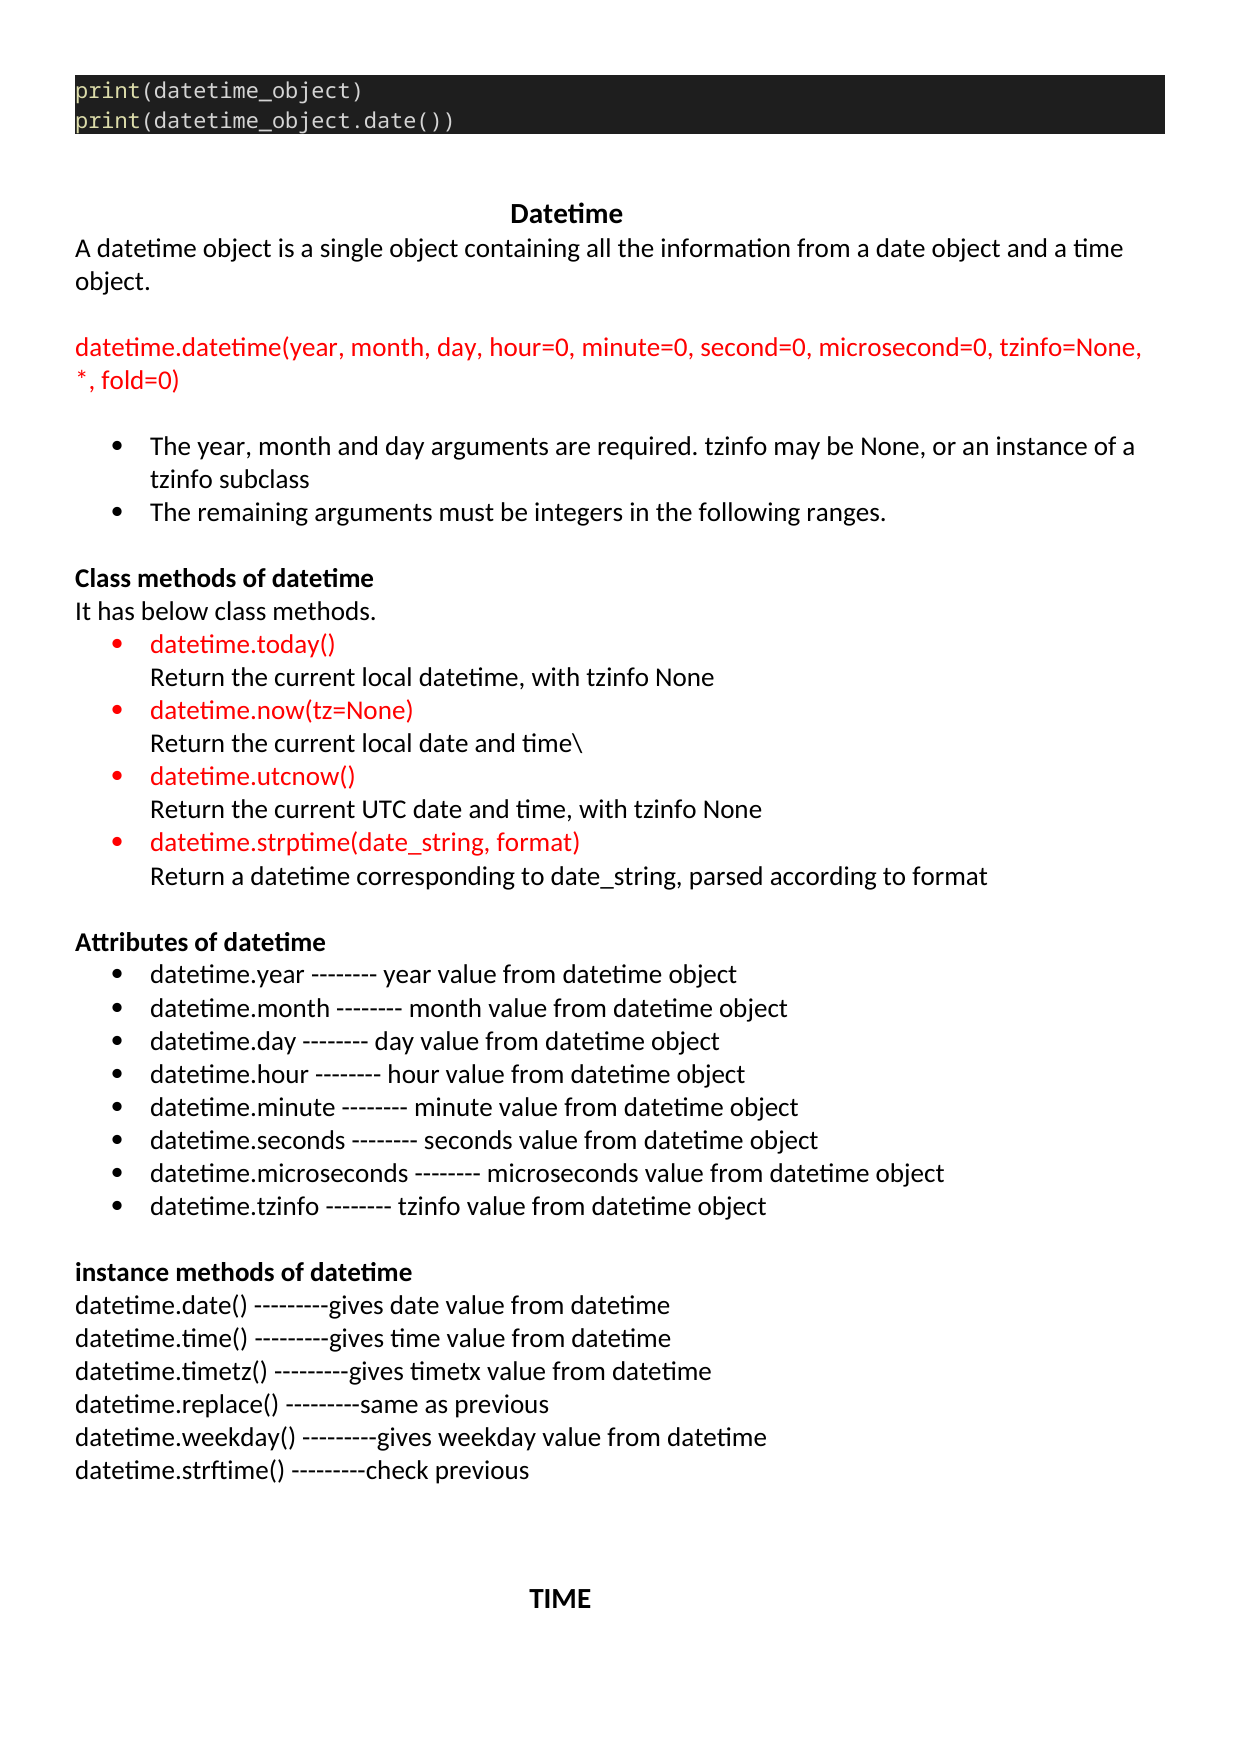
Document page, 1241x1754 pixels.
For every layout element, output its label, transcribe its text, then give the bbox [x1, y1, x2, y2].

text Return the current UTC date and time, with tzinfo None [75, 793, 1165, 826]
text Attributes of datetime [75, 925, 1165, 958]
list datetime.hour -------- hour value from datetime object [112, 1057, 1165, 1090]
list datetime.day -------- day value from datetime object [112, 1024, 1165, 1057]
text TIME [75, 1580, 1165, 1616]
list datetime.month -------- month value from datetime object [112, 991, 1165, 1024]
text Return a datetime corresponding to date_string, parsed according to format [75, 859, 1165, 892]
list datetime.now(tz=None) [112, 693, 1165, 727]
list datetime.seconds -------- seconds value from datetime object [112, 1123, 1165, 1156]
text Datetime [75, 196, 1165, 231]
list The year, month and day arguments are required. tzinfo may be None, or an instance of a tzinfo subclass [112, 429, 1165, 495]
text datetime.replace() ---------same as previous [75, 1387, 1165, 1420]
list datetime.year -------- year value from datetime object [112, 958, 1165, 991]
text It has below class methods. [75, 594, 1165, 627]
text datetime.timetz() ---------gives timetx value from datetime [75, 1354, 1165, 1387]
text datetime.date() ---------gives date value from datetime [75, 1288, 1165, 1321]
text Class methods of datetime [75, 561, 1165, 594]
text Return the current local date and time\ [75, 727, 1165, 759]
text Return the current local datetime, with tzinfo None [75, 661, 1165, 693]
text print(datetime_object.date()) [75, 105, 1165, 134]
list The remaining arguments must be integers in the following ranges. [112, 495, 1165, 528]
text datetime.weekday() ---------gives weekday value from datetime [75, 1420, 1165, 1453]
list datetime.today() [112, 627, 1165, 661]
text instance methods of datetime [75, 1255, 1165, 1288]
text datetime.time() ---------gives time value from datetime [75, 1321, 1165, 1354]
text print(datetime_object) [75, 75, 1165, 105]
list datetime.strptime(date_string, format) [112, 826, 1165, 859]
list datetime.microseconds -------- microseconds value from datetime object [112, 1156, 1165, 1189]
text datetime.datetime(year, month, day, hour=0, minute=0, second=0, microsecond=0, tzinfo=None, *, fold=0) [75, 330, 1165, 396]
list datetime.minute -------- minute value from datetime object [112, 1090, 1165, 1123]
text datetime.strftime() ---------check previous [75, 1453, 1165, 1486]
text A datetime object is a single object containing all the information from a date object and a time object. [75, 231, 1165, 297]
list datetime.utcnow() [112, 759, 1165, 793]
list datetime.tzinfo -------- tzinfo value from datetime object [112, 1189, 1165, 1222]
